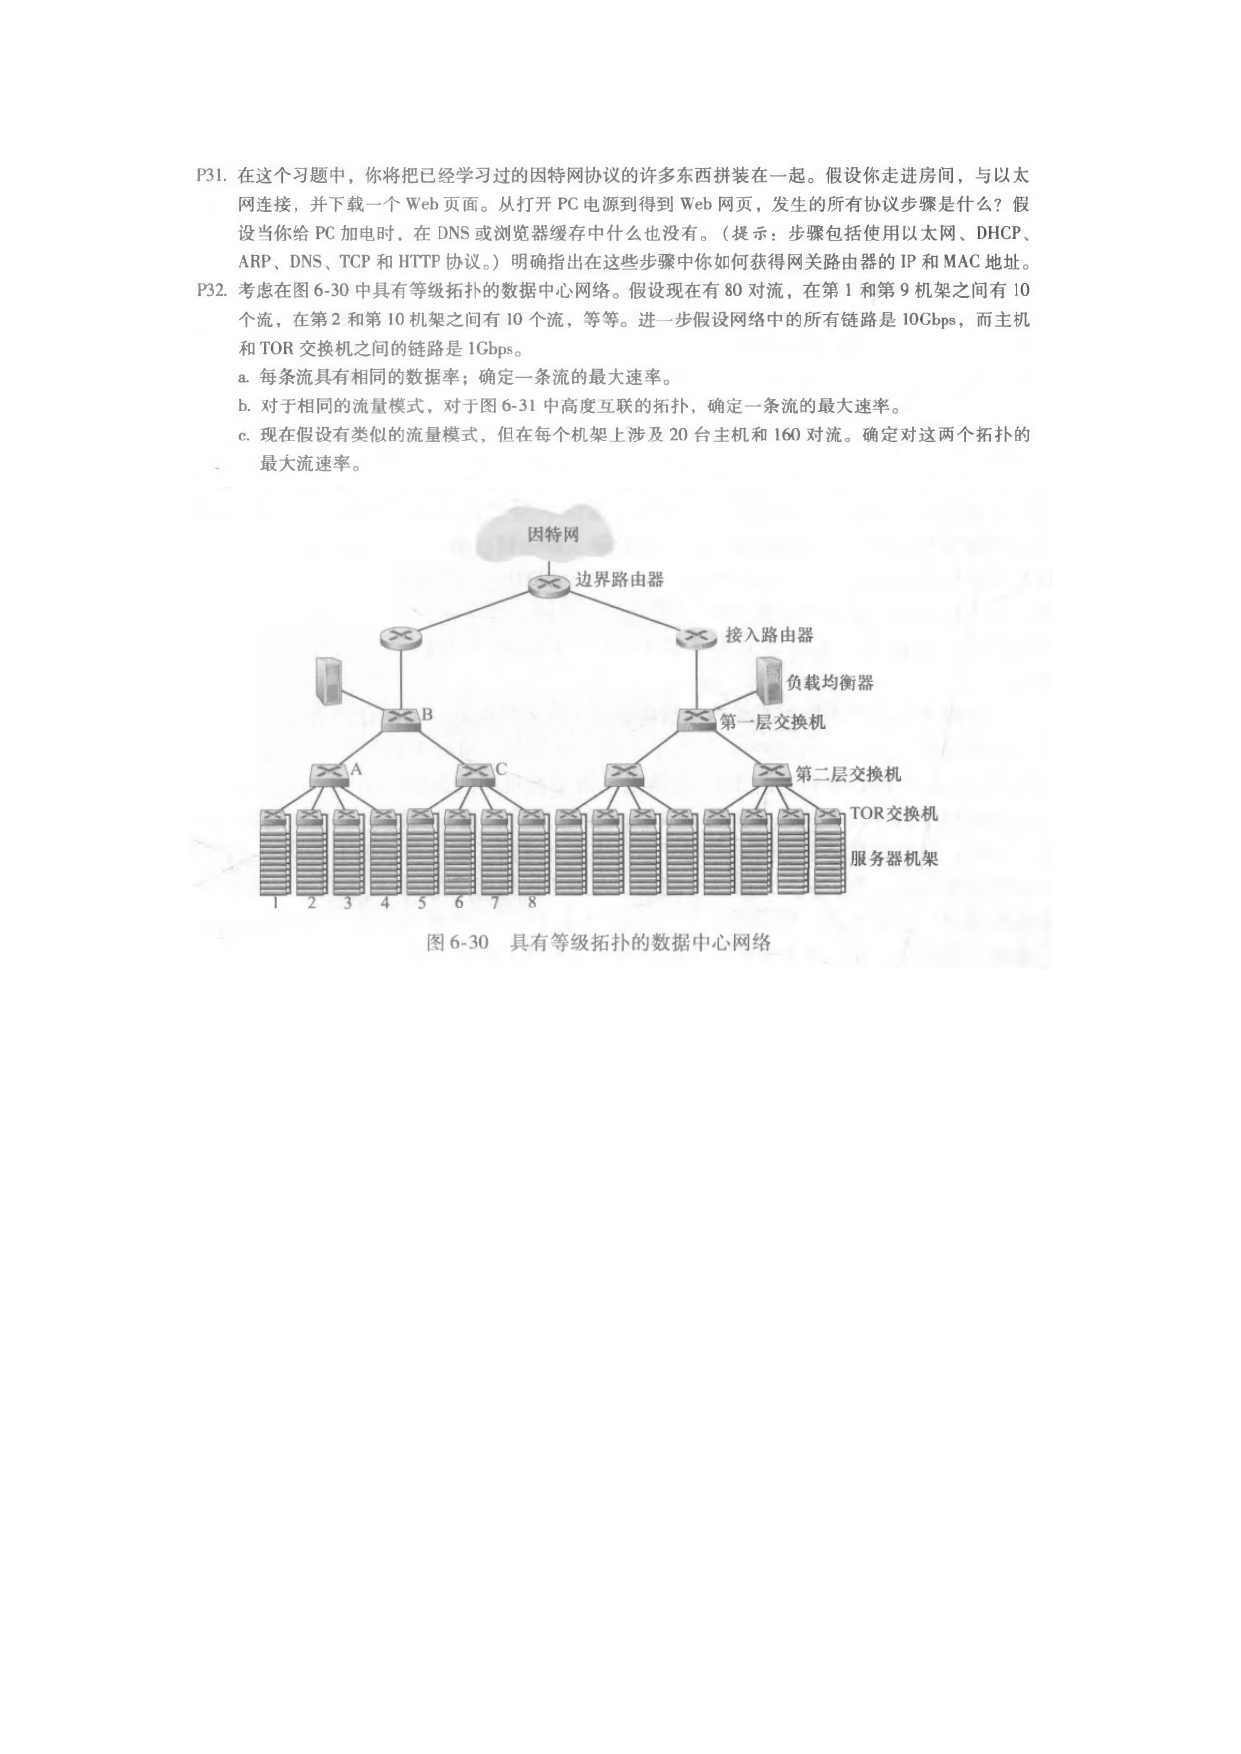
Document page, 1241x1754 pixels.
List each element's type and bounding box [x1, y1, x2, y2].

picture [187, 487, 1053, 969]
picture [187, 162, 1053, 480]
